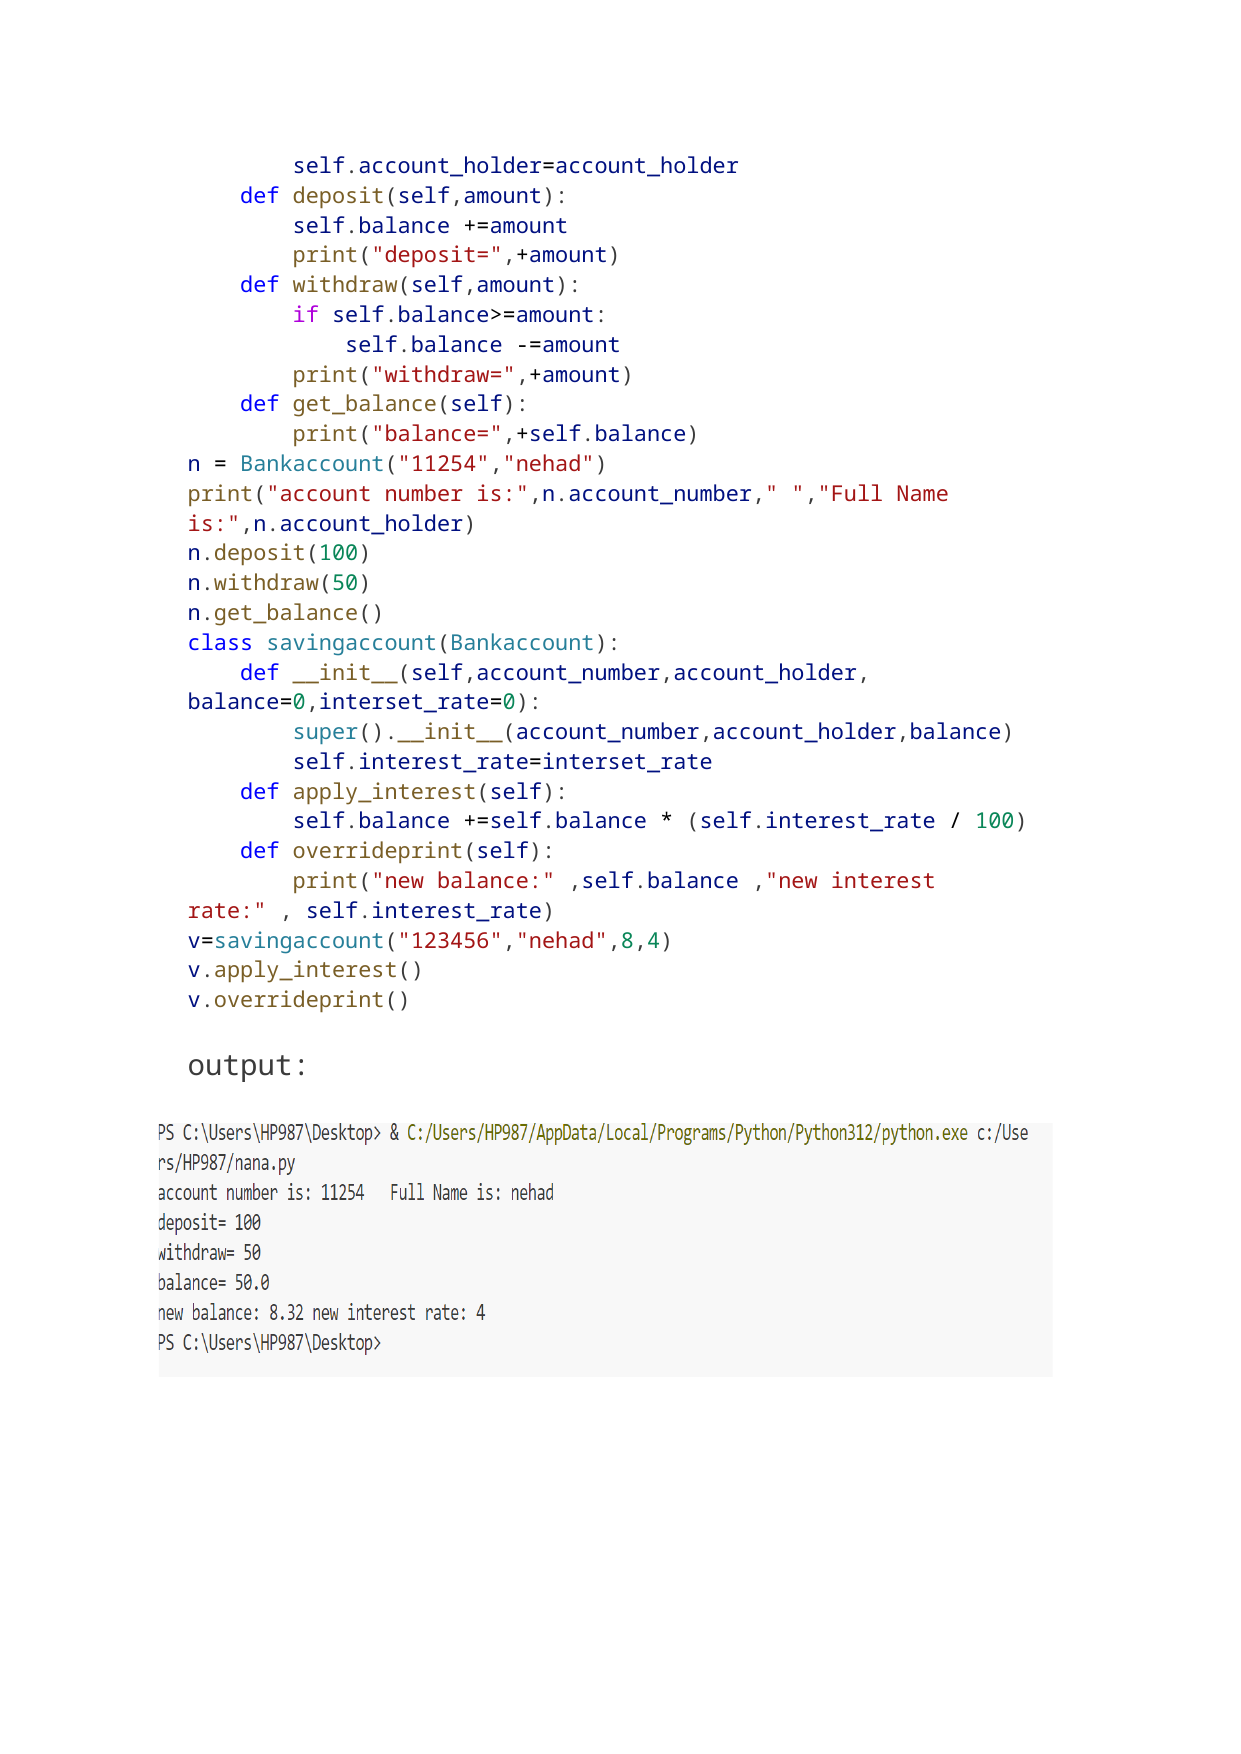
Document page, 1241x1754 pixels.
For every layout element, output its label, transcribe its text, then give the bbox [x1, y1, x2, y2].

text self.balance +=self.balance * (self.interest_rate / 100) [187, 805, 1053, 835]
text def __init__(self,account_number,account_holder, balance=0,interset_rate=0): [187, 656, 1053, 716]
text if self.balance>=amount: [187, 299, 1053, 329]
text print("balance=",+self.balance) [187, 418, 1053, 448]
text super().__init__(account_number,account_holder,balance) [187, 716, 1053, 746]
text class savingaccount(Bankaccount): [187, 627, 1053, 656]
text self.account_holder=account_holder [187, 150, 1053, 180]
text print("deposit=",+amount) [187, 239, 1053, 269]
text v.apply_interest() [187, 954, 1053, 984]
text n.withdraw(50) [187, 567, 1053, 597]
text def apply_interest(self): [187, 776, 1053, 805]
text print("new balance:" ,self.balance ,"new interest rate:" , self.interest_rate) [187, 865, 1053, 924]
text v=savingaccount("123456","nehad",8,4) [187, 924, 1053, 954]
text print("account number is:",n.account_number," ","Full Name is:",n.account_holder) [187, 478, 1053, 537]
text output: [187, 1044, 1053, 1083]
text self.balance -=amount [187, 329, 1053, 358]
text n.deposit(100) [187, 537, 1053, 567]
text def overrideprint(self): [187, 835, 1053, 865]
text self.interest_rate=interset_rate [187, 746, 1053, 776]
text n.get_balance() [187, 597, 1053, 627]
text def deposit(self,amount): [187, 180, 1053, 209]
text def get_balance(self): [187, 388, 1053, 418]
text n = Bankaccount("11254","nehad") [187, 448, 1053, 478]
text v.overrideprint() [187, 984, 1053, 1014]
text def withdraw(self,amount): [187, 269, 1053, 299]
text self.balance +=amount [187, 209, 1053, 239]
text print("withdraw=",+amount) [187, 358, 1053, 388]
